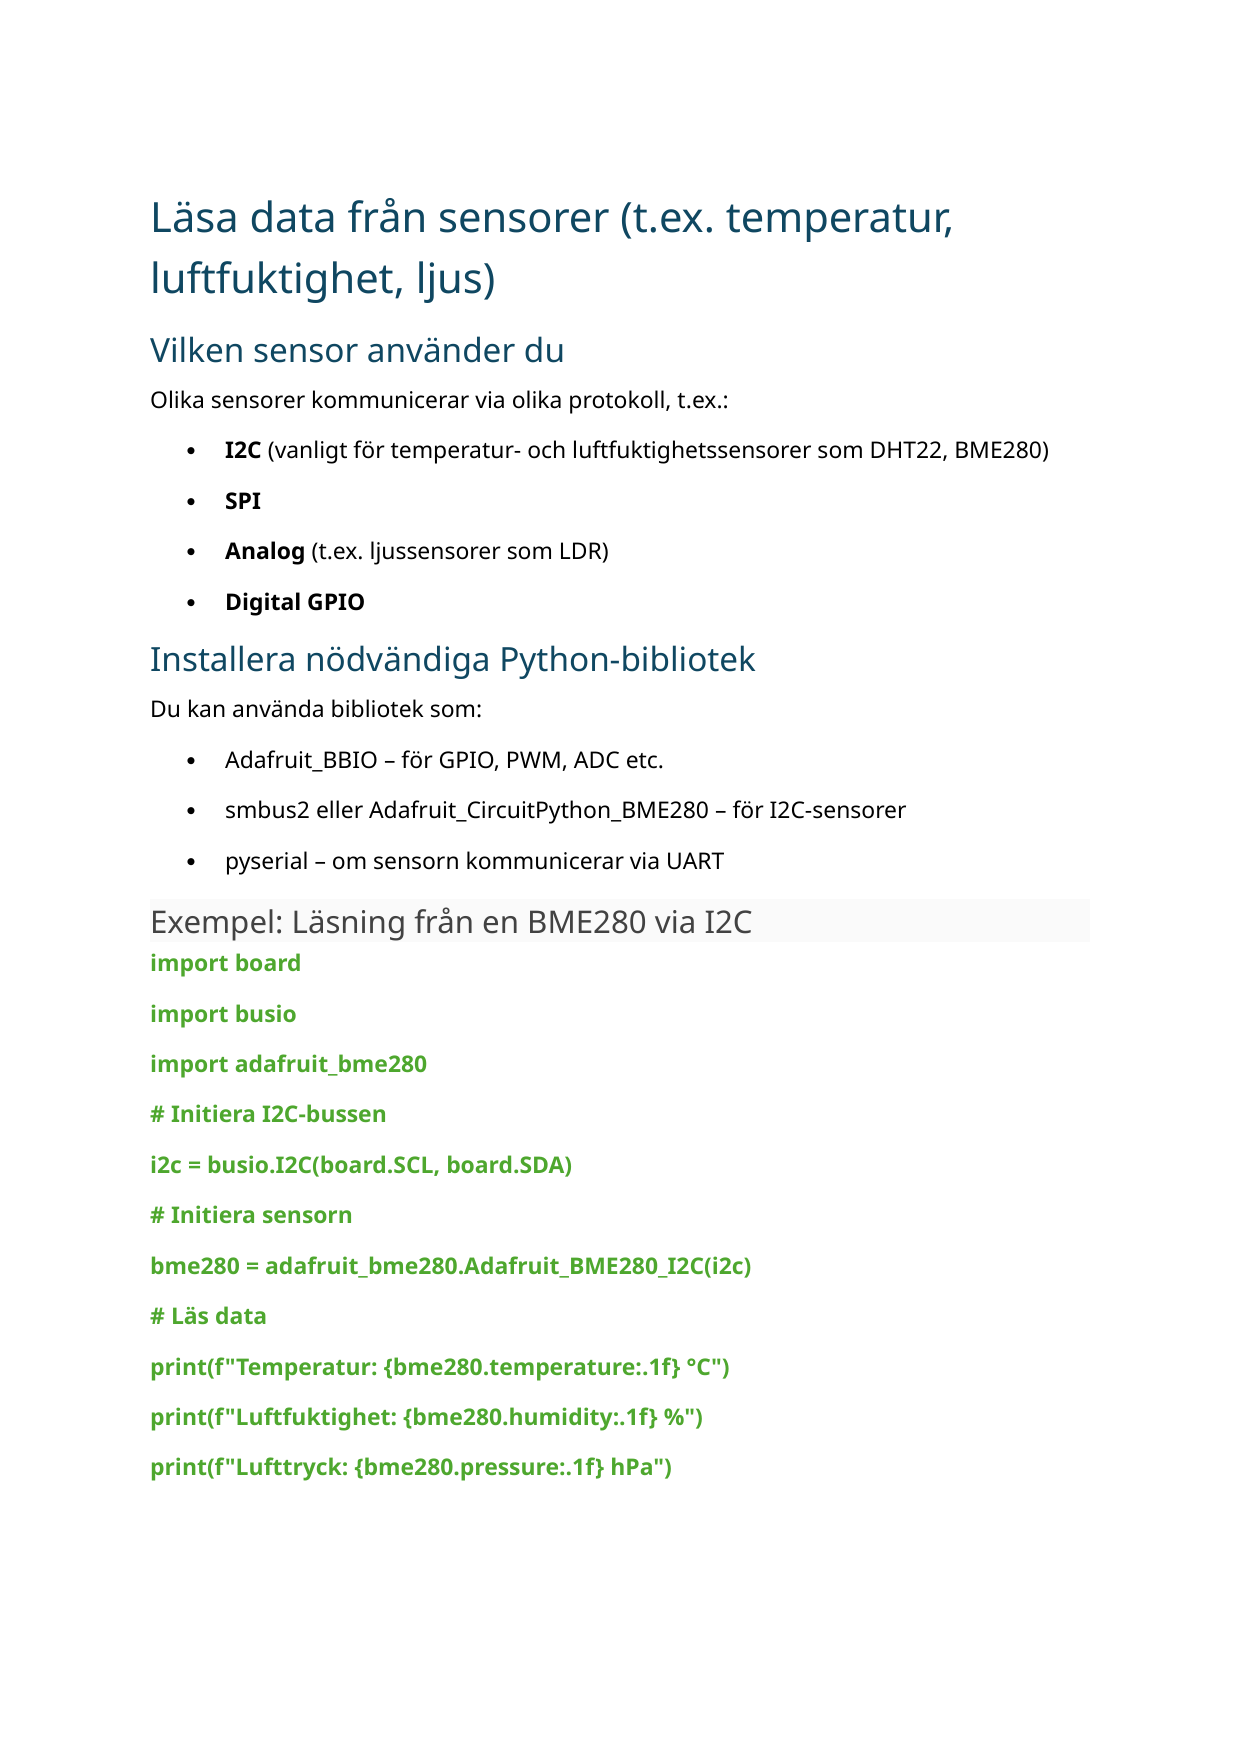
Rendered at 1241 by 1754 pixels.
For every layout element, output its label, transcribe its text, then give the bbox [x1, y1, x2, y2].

text i2c = busio.I2C(board.SCL, board.SDA) [150, 1149, 1090, 1180]
text # Initiera sensorn [150, 1199, 1090, 1230]
text # Initiera I2C-bussen [150, 1098, 1090, 1129]
list pyserial – om sensorn kommunicerar via UART [187, 844, 1090, 876]
text import busio [150, 997, 1090, 1029]
text import board [150, 947, 1090, 978]
text Olika sensorer kommunicerar via olika protokoll, t.ex.: [150, 384, 1090, 415]
text import adafruit_bme280 [150, 1048, 1090, 1079]
list I2C (vanligt för temperatur- och luftfuktighetssensorer som DHT22, BME280) [187, 434, 1090, 466]
text bme280 = adafruit_bme280.Adafruit_BME280_I2C(i2c) [150, 1249, 1090, 1281]
list smbus2 eller Adafruit_CircuitPython_BME280 – för I2C-sensorer [187, 794, 1090, 825]
list Adafruit_BBIO – för GPIO, PWM, ADC etc. [187, 744, 1090, 775]
list Analog (t.ex. ljussensorer som LDR) [187, 535, 1090, 566]
subtitle Exempel: Läsning från en BME280 via I2C [150, 899, 1090, 942]
list SPI [187, 485, 1090, 516]
text print(f"Luftfuktighet: {bme280.humidity:.1f} %") [150, 1401, 1090, 1432]
text Du kan använda bibliotek som: [150, 693, 1090, 724]
text print(f"Temperatur: {bme280.temperature:.1f} °C") [150, 1350, 1090, 1382]
subtitle Läsa data från sensorer (t.ex. temperatur, luftfuktighet, ljus) [150, 187, 1090, 306]
text print(f"Lufttryck: {bme280.pressure:.1f} hPa") [150, 1451, 1090, 1482]
subtitle Vilken sensor använder du [150, 327, 1090, 372]
subtitle Installera nödvändiga Python-bibliotek [150, 636, 1090, 681]
text # Läs data [150, 1300, 1090, 1331]
list Digital GPIO [187, 586, 1090, 617]
